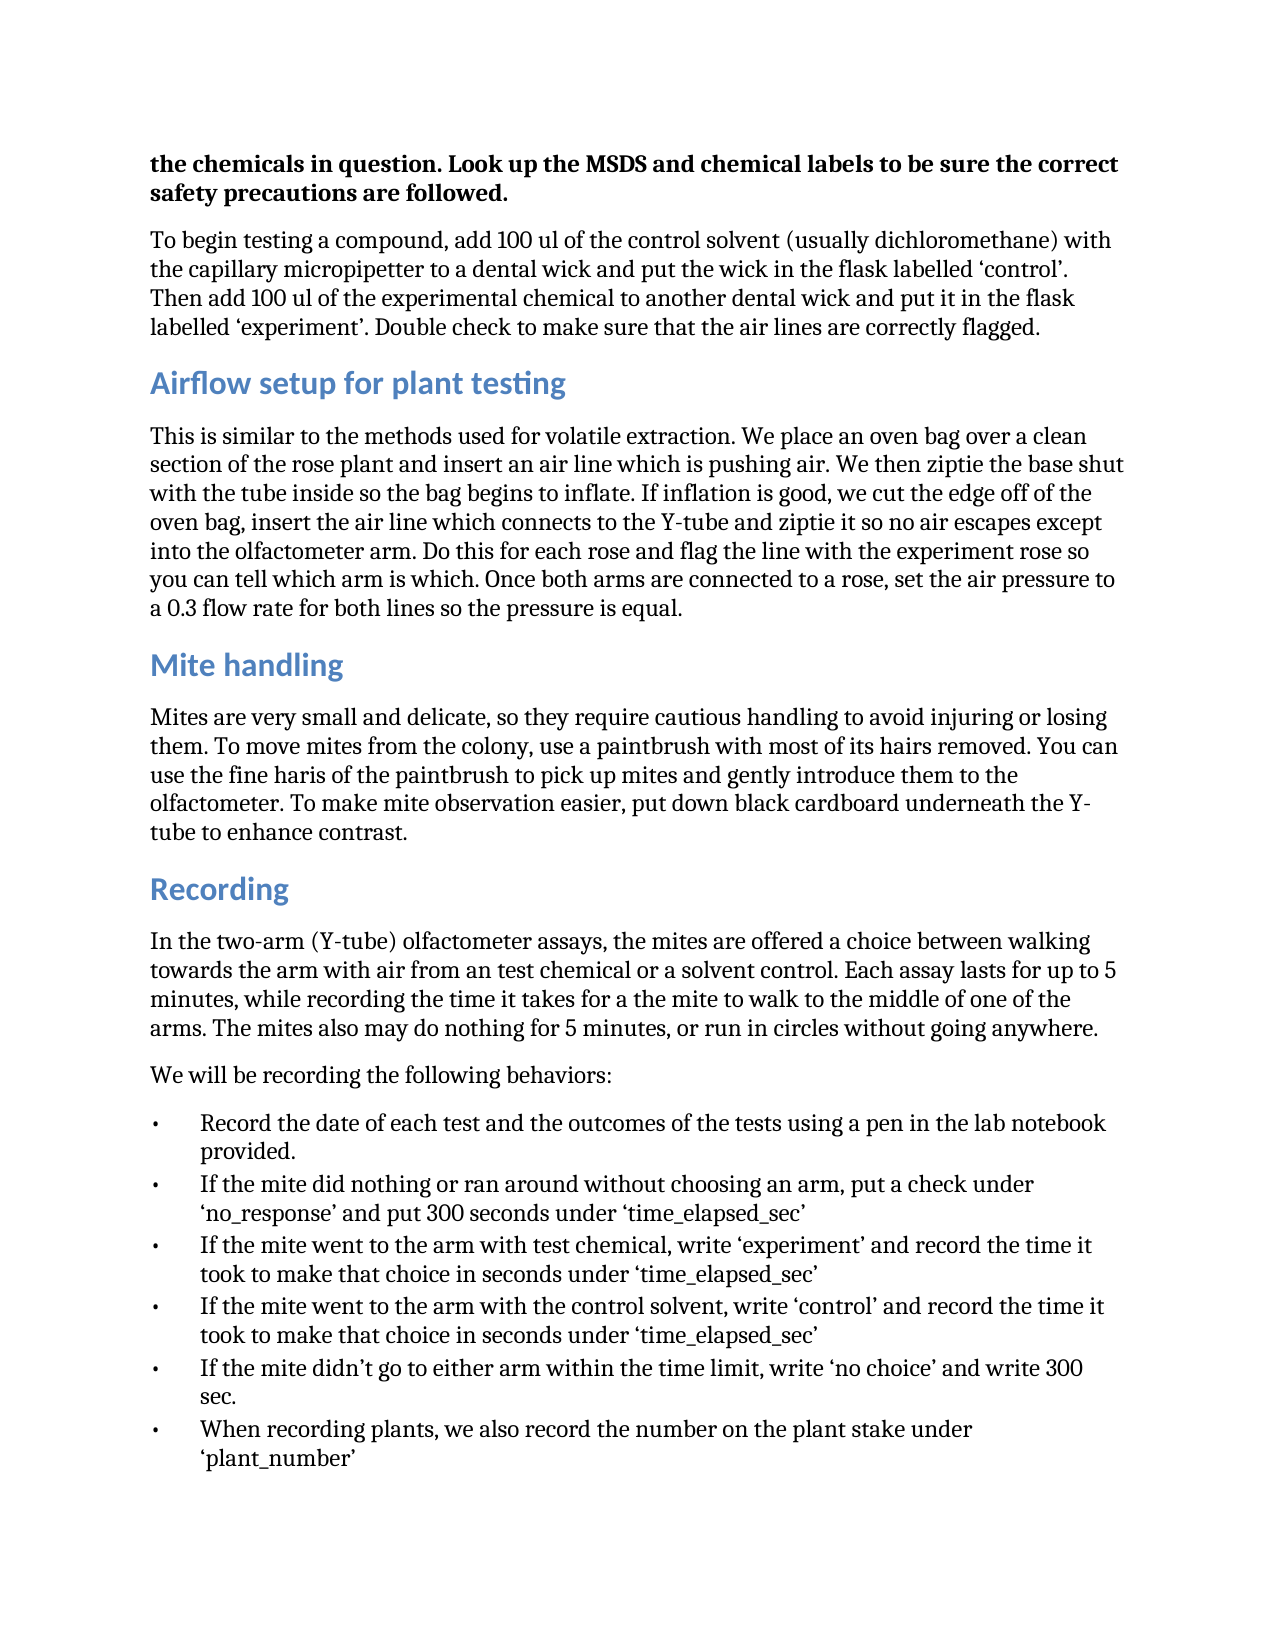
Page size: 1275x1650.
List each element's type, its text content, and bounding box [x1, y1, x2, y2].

text To begin testing a compound, add 100 ul of the control solvent (usually dichloromethane) with the capillary micropipetter to a dental wick and put the wick in the flask labelled ‘control’. Then add 100 ul of the experimental chemical to another dental wick and put it in the flask labelled ‘experiment’. Double check to make sure that the air lines are correctly flagged. [150, 226, 1125, 341]
subtitle Recording [150, 868, 1125, 908]
list When recording plants, we also record the number on the plant stake under ‘plant_number’ [150, 1415, 1125, 1472]
text This is similar to the methods used for volatile extraction. We place an oven bag over a clean section of the rose plant and insert an air line which is pushing air. We then ziptie the base shut with the tube inside so the bag begins to inflate. If inflation is good, we cut the edge off of the oven bag, insert the air line which connects to the Y-tube and ziptie it so no air escapes except into the olfactometer arm. Do this for each rose and flag the line with the experiment rose so you can tell which arm is which. Once both arms are connected to a rose, set the air pressure to a 0.3 flow rate for both lines so the pressure is equal. [150, 422, 1125, 623]
text In the two-arm (Y-tube) olfactometer assays, the mites are offered a choice between walking towards the arm with air from an test chemical or a solvent control. Each assay lasts for up to 5 minutes, while recording the time it takes for a the mite to walk to the middle of one of the arms. The mites also may do nothing for 5 minutes, or run in circles without going anywhere. [150, 927, 1125, 1042]
list If the mite went to the arm with the control solvent, write ‘control’ and record the time it took to make that choice in seconds under ‘time_elapsed_sec’ [150, 1292, 1125, 1350]
list If the mite did nothing or ran around without choosing an arm, put a check under ‘no_response’ and put 300 seconds under ‘time_elapsed_sec’ [150, 1170, 1125, 1227]
text Mites are very small and delicate, so they require cautious handling to avoid injuring or losing them. To move mites from the colony, use a paintbrush with most of its hairs removed. You can use the fine haris of the paintbrush to pick up mites and gently introduce them to the olfactometer. To make mite observation easier, put down black cardboard underneath the Y-tube to enhance contrast. [150, 703, 1125, 847]
list Record the date of each test and the outcomes of the tests using a pen in the lab notebook provided. [150, 1108, 1125, 1166]
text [150, 150, 1125, 207]
subtitle Airflow setup for plant testing [150, 362, 1125, 403]
list If the mite didn’t go to either arm within the time limit, write ‘no choice’ and write 300 sec. [150, 1353, 1125, 1411]
list If the mite went to the arm with test chemical, write ‘experiment’ and record the time it took to make that choice in seconds under ‘time_elapsed_sec’ [150, 1231, 1125, 1288]
text We will be recording the following behaviors: [150, 1061, 1125, 1090]
subtitle Mite handling [150, 644, 1125, 684]
